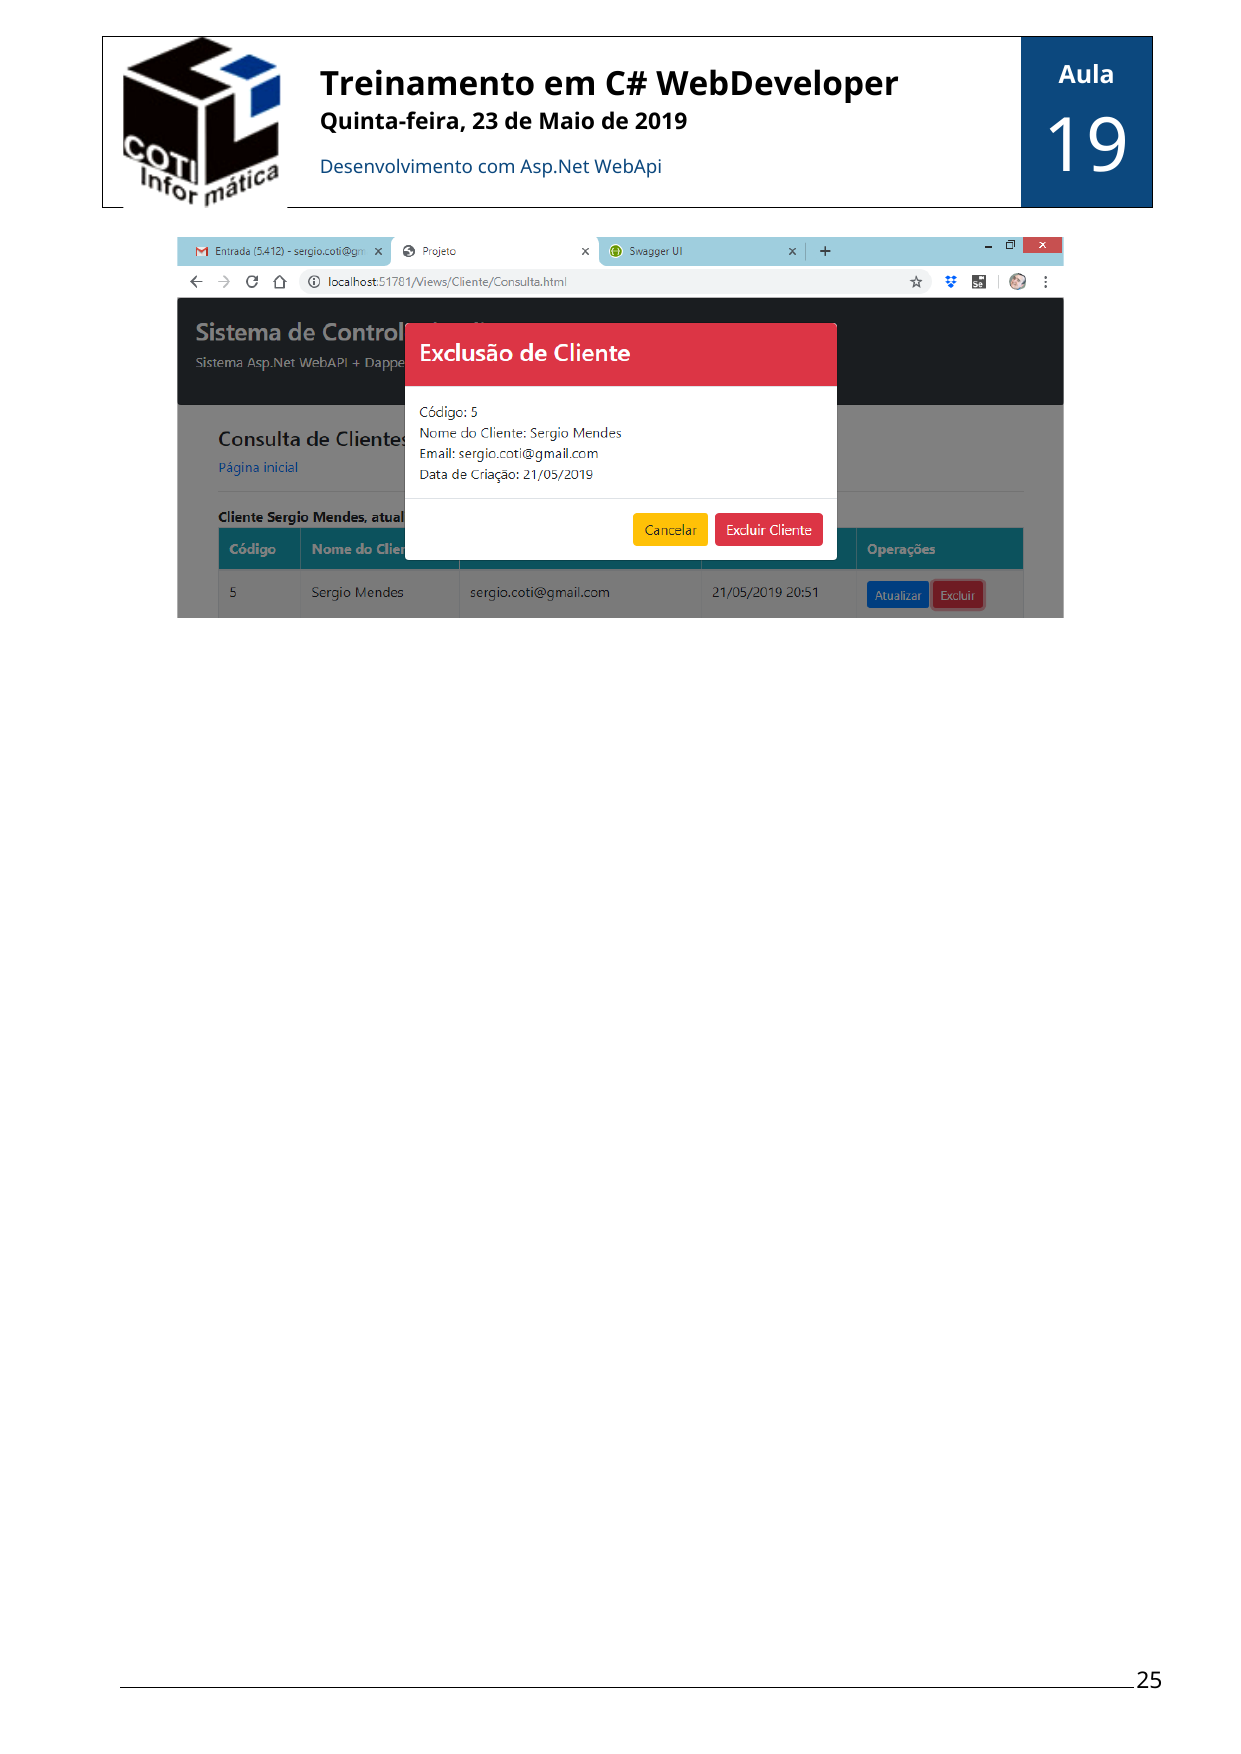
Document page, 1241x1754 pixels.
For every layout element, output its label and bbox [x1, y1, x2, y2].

picture [177, 237, 1064, 618]
